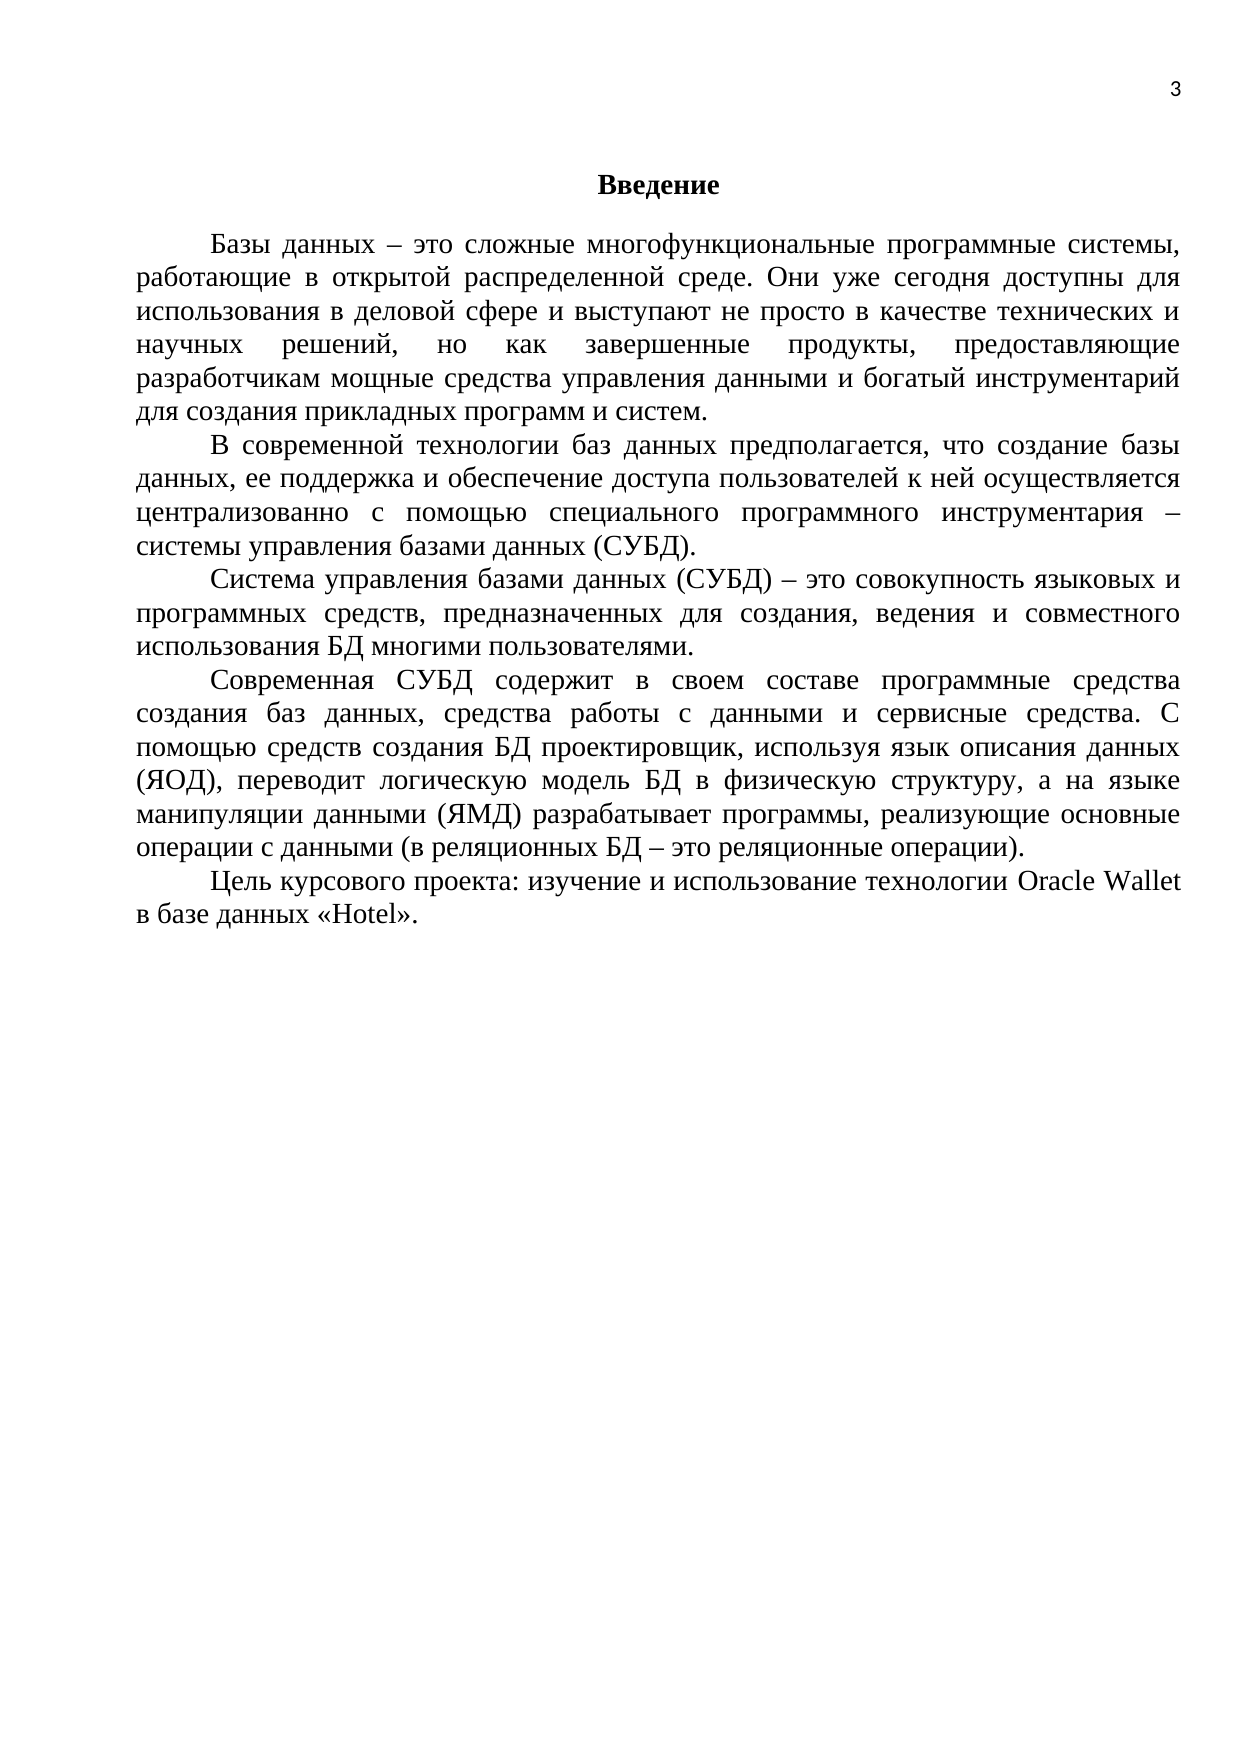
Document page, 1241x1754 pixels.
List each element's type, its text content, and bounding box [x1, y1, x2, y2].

text Цель курсового проекта: изучение и использование технологии Oracle Wallet в базе данных «Hotel». [136, 863, 1181, 930]
text Базы данных – это сложные многофункциональные программные системы, работающие в открытой распределенной среде. Они уже сегодня доступны для использования в деловой сфере и выступают не просто в качестве технических и научных решений, но как завершенные продукты, предоставляющие разработчикам мощные средства управления данными и богатый инструментарий для создания прикладных программ и систем. [136, 226, 1181, 427]
text Система управления базами данных (СУБД) – это совокупность языковых и программных средств, предназначенных для создания, ведения и совместного использования БД многими пользователями. [136, 561, 1181, 662]
text В современной технологии баз данных предполагается, что создание базы данных, ее поддержка и обеспечение доступа пользователей к ней осуществляется централизованно с помощью специального программного инструментария – системы управления базами данных (СУБД). [136, 427, 1181, 561]
text Современная СУБД содержит в своем составе программные средства создания баз данных, средства работы с данными и сервисные средства. С помощью средств создания БД проектировщик, используя язык описания данных (ЯОД), переводит логическую модель БД в физическую структуру, а на языке манипуляции данными (ЯМД) разрабатывает программы, реализующие основные операции с данными (в реляционных БД – это реляционные операции). [136, 662, 1181, 863]
subtitle Введение [136, 167, 1181, 201]
